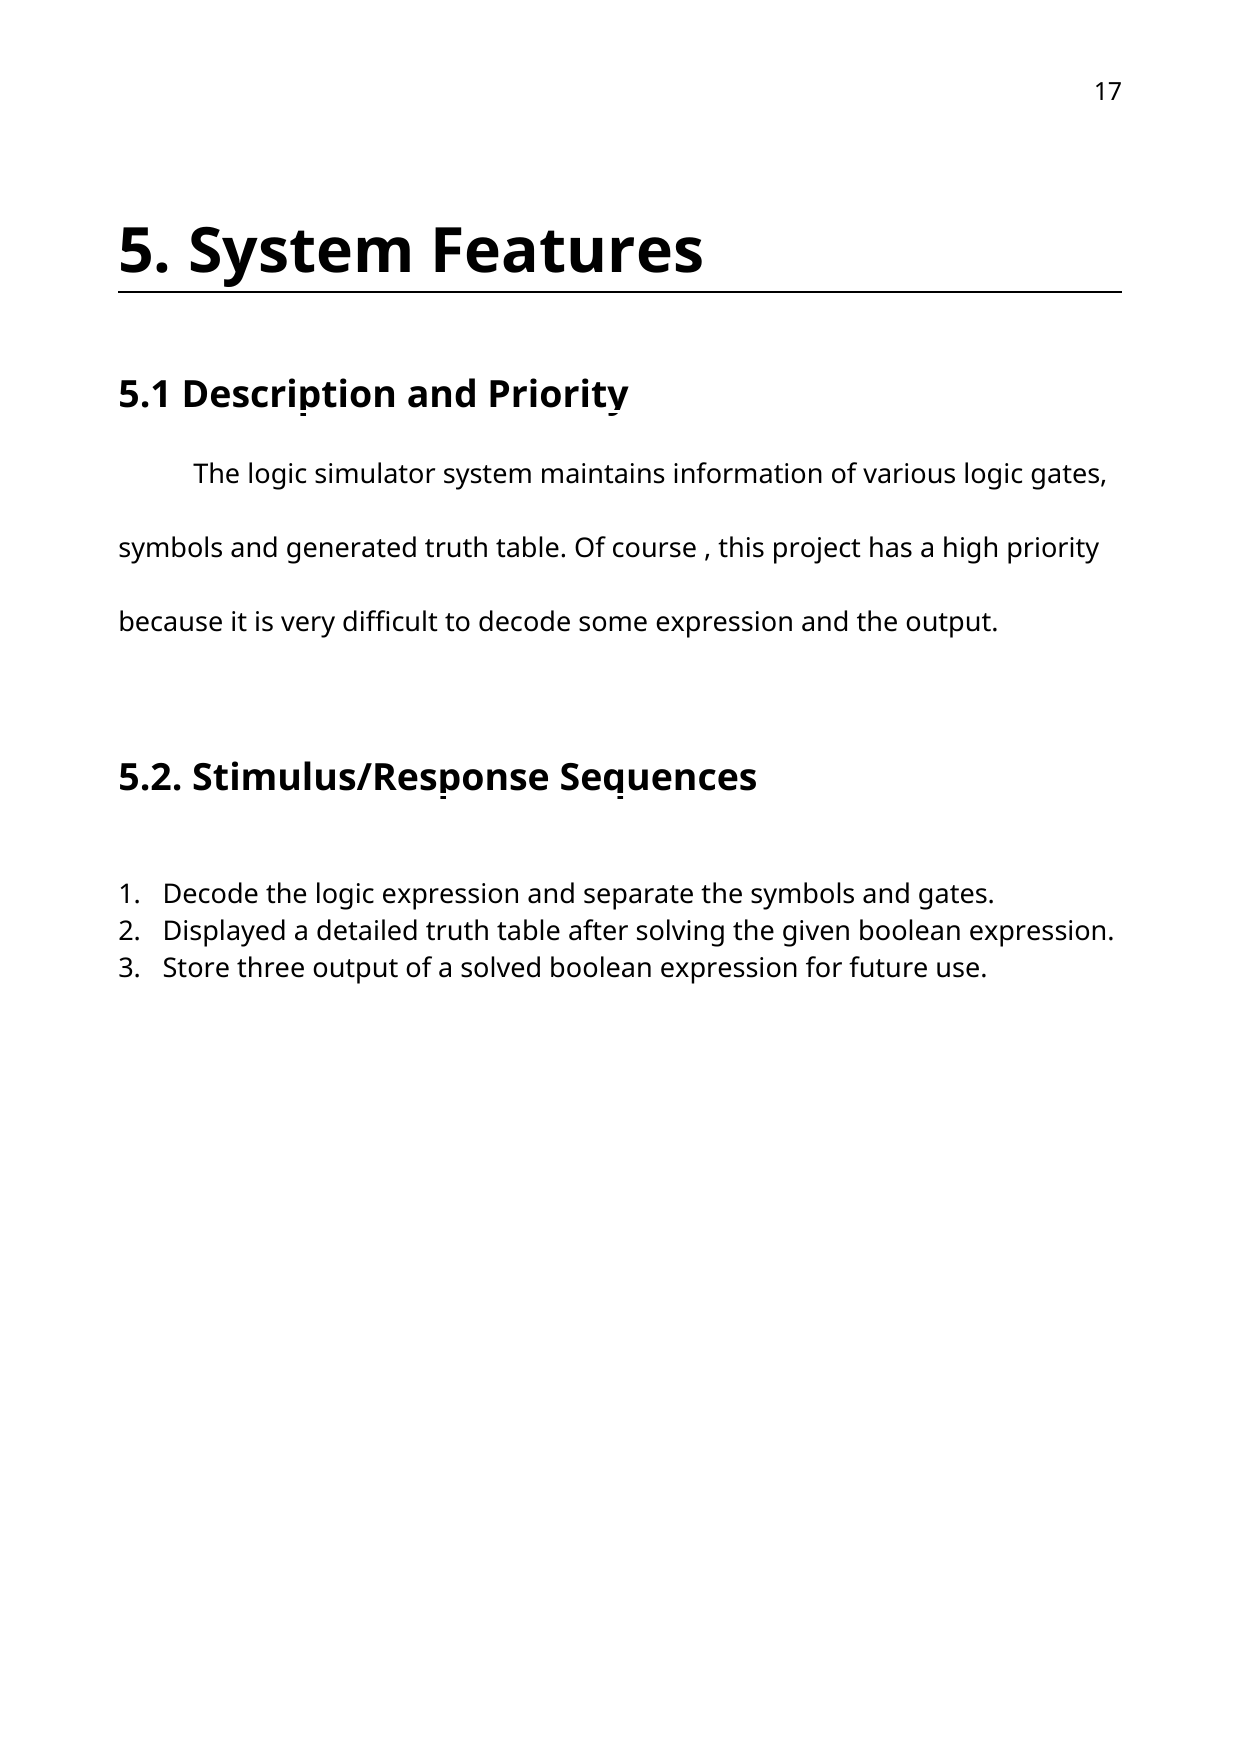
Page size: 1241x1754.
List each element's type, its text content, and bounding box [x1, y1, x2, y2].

list Store three output of a solved boolean expression for future use. [118, 948, 1122, 985]
subtitle 5.2. Stimulus/Response Sequences [118, 750, 1122, 801]
subtitle 5.1 Description and Priority [118, 367, 1122, 418]
text because it is very difficult to decode some expression and the output. [118, 602, 1122, 639]
list Displayed a detailed truth table after solving the given boolean expression. [118, 912, 1122, 948]
text symbols and generated truth table. Of course , this project has a high priority [118, 529, 1122, 566]
text The logic simulator system maintains information of various logic gates, [118, 455, 1122, 492]
title 5. System Features [118, 206, 1122, 291]
list Decode the logic expression and separate the symbols and gates. [118, 875, 1122, 912]
